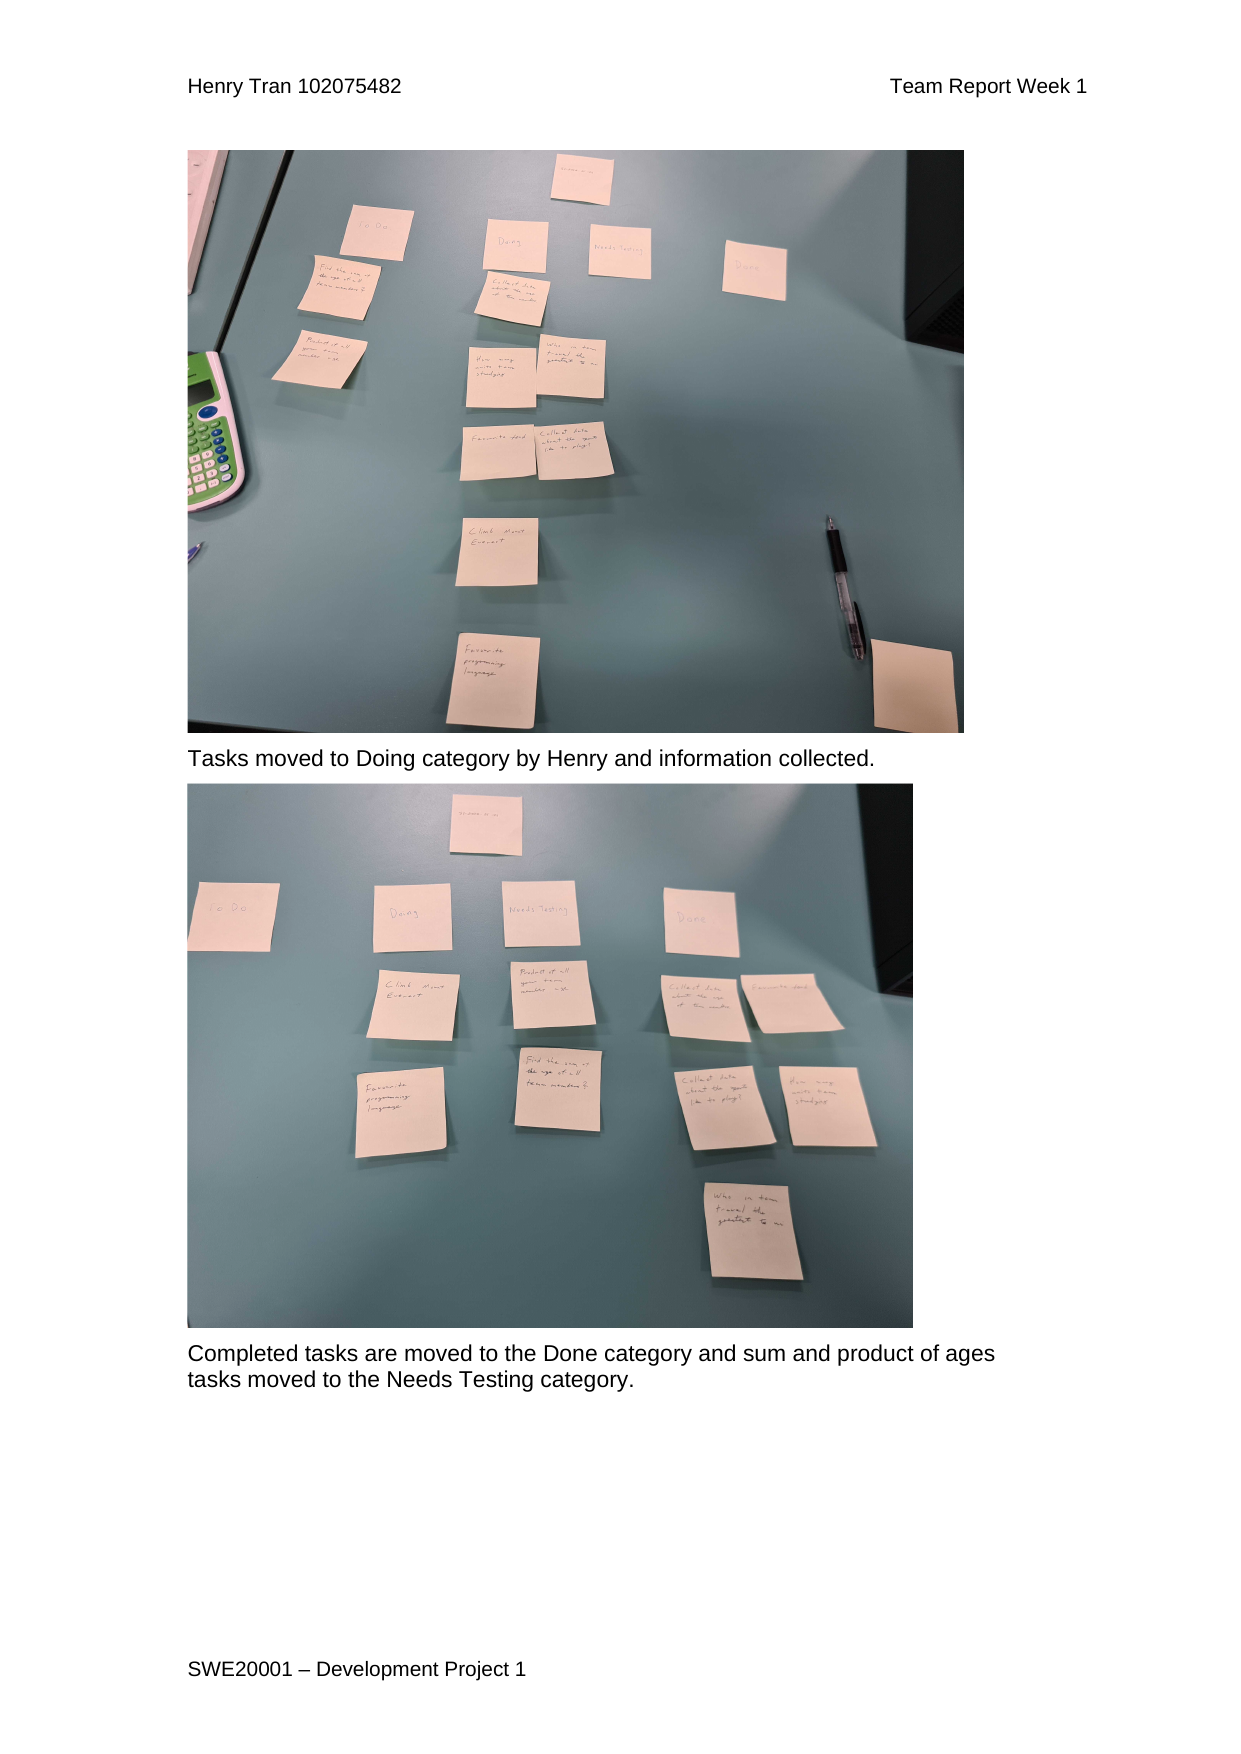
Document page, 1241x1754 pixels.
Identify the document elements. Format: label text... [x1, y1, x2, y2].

text Completed tasks are moved to the Done category and sum and product of ages tasks moved to the Needs Testing category. [187, 1340, 1053, 1393]
picture [188, 784, 912, 1328]
text Tasks moved to Doing category by Henry and information collected. [187, 745, 1053, 771]
picture [187, 150, 964, 733]
